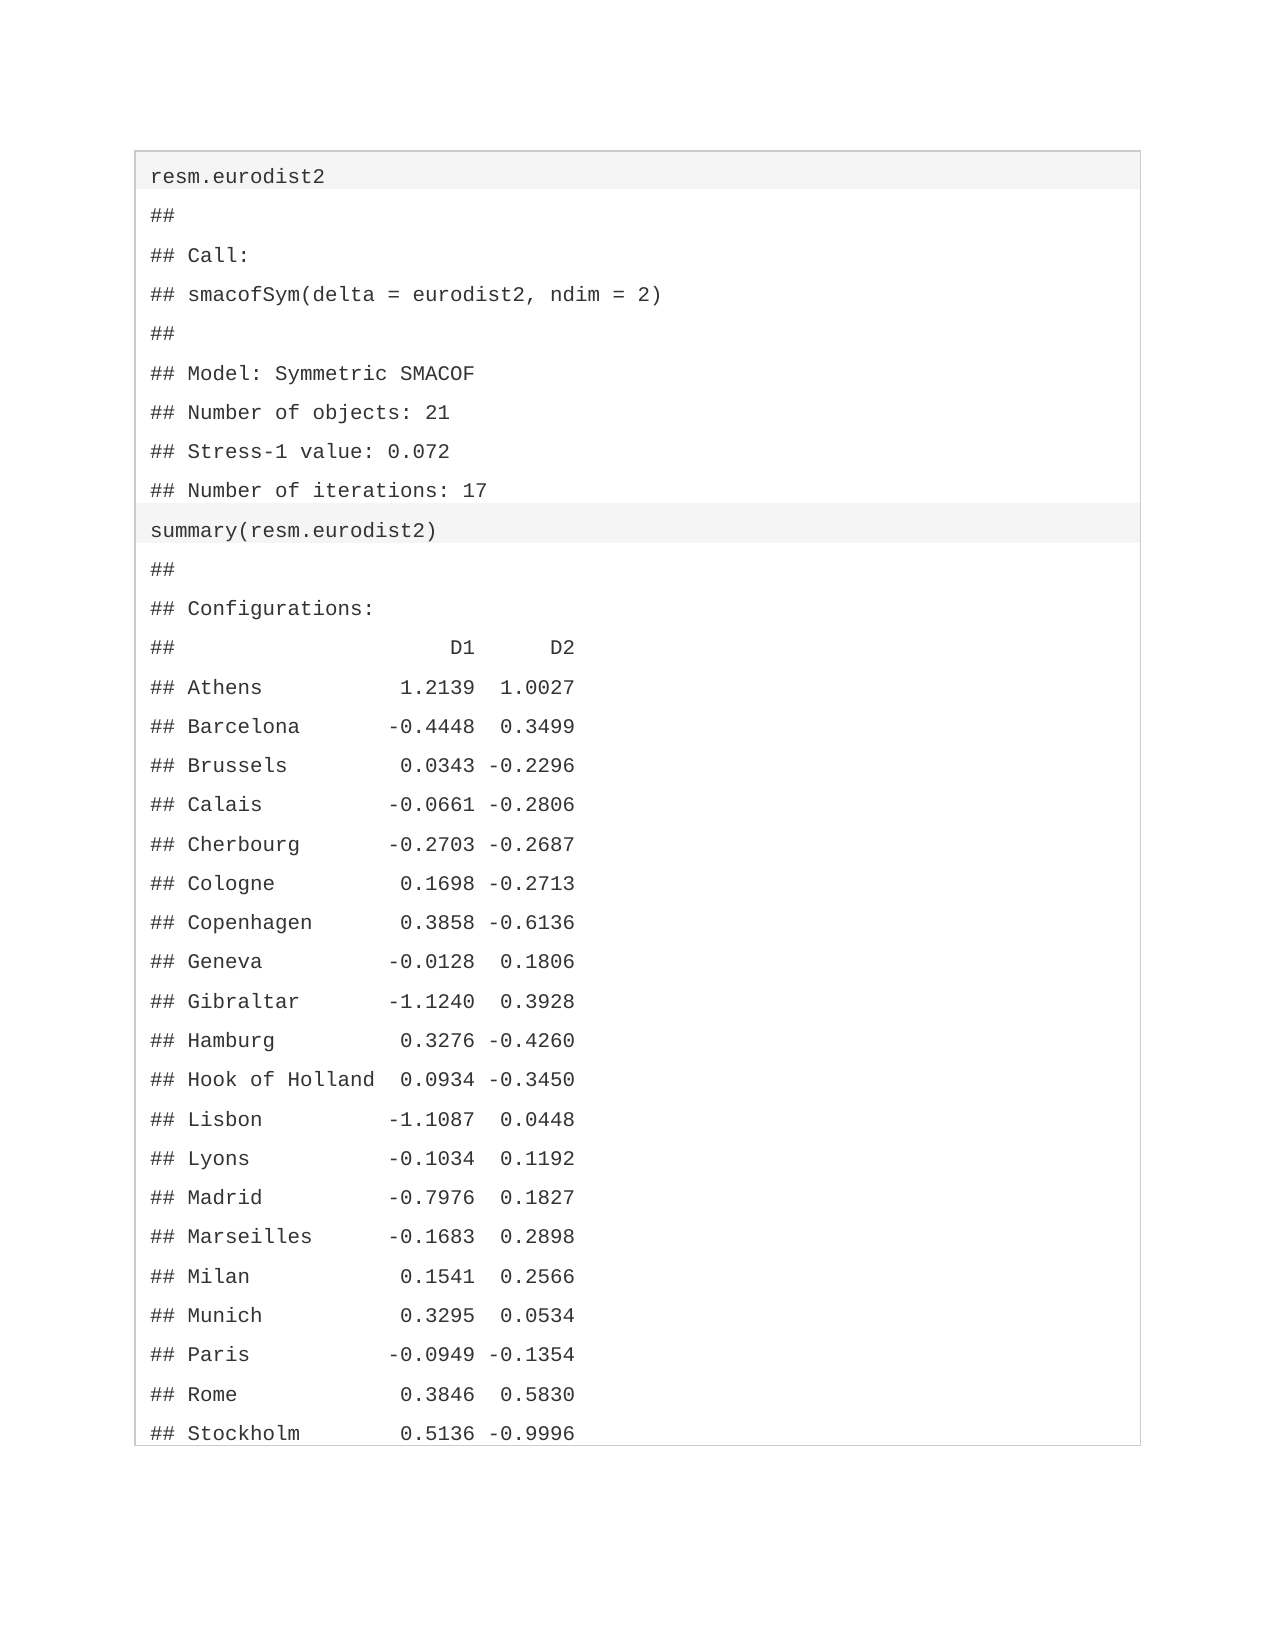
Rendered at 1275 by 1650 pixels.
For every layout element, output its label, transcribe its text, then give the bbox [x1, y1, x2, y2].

text resm.eurodist2 [136, 152, 1140, 189]
text ## Geneva -0.0128 0.1806 [136, 935, 1140, 975]
text ## [136, 307, 1140, 346]
text ## Cologne 0.1698 -0.2713 [136, 857, 1140, 896]
text ## Call: [136, 228, 1140, 268]
text ## Gibraltar -1.1240 0.3928 [136, 975, 1140, 1014]
text ## [136, 189, 1140, 228]
text ## Configurations: [136, 582, 1140, 621]
text ## Stockholm 0.5136 -0.9996 [136, 1407, 1140, 1445]
text ## Hamburg 0.3276 -0.4260 [136, 1014, 1140, 1053]
text ## Athens 1.2139 1.0027 [136, 661, 1140, 700]
text ## Copenhagen 0.3858 -0.6136 [136, 896, 1140, 935]
text ## Lyons -0.1034 0.1192 [136, 1132, 1140, 1171]
text ## Madrid -0.7976 0.1827 [136, 1171, 1140, 1210]
text summary(resm.eurodist2) [136, 503, 1140, 543]
text ## Hook of Holland 0.0934 -0.3450 [136, 1053, 1140, 1092]
text ## Munich 0.3295 0.0534 [136, 1289, 1140, 1328]
text ## Calais -0.0661 -0.2806 [136, 778, 1140, 818]
text ## Paris -0.0949 -0.1354 [136, 1328, 1140, 1367]
text ## Stress-1 value: 0.072 [136, 425, 1140, 464]
text ## Barcelona -0.4448 0.3499 [136, 700, 1140, 739]
text ## D1 D2 [136, 621, 1140, 661]
text ## Model: Symmetric SMACOF [136, 346, 1140, 386]
text ## Number of iterations: 17 [136, 464, 1140, 503]
text ## Lisbon -1.1087 0.0448 [136, 1092, 1140, 1132]
text ## [136, 543, 1140, 582]
text ## smacofSym(delta = eurodist2, ndim = 2) [136, 268, 1140, 307]
text ## Marseilles -0.1683 0.2898 [136, 1210, 1140, 1249]
text ## Cherbourg -0.2703 -0.2687 [136, 818, 1140, 857]
text ## Number of objects: 21 [136, 386, 1140, 425]
text ## Milan 0.1541 0.2566 [136, 1249, 1140, 1289]
text ## Rome 0.3846 0.5830 [136, 1367, 1140, 1407]
text ## Brussels 0.0343 -0.2296 [136, 739, 1140, 778]
